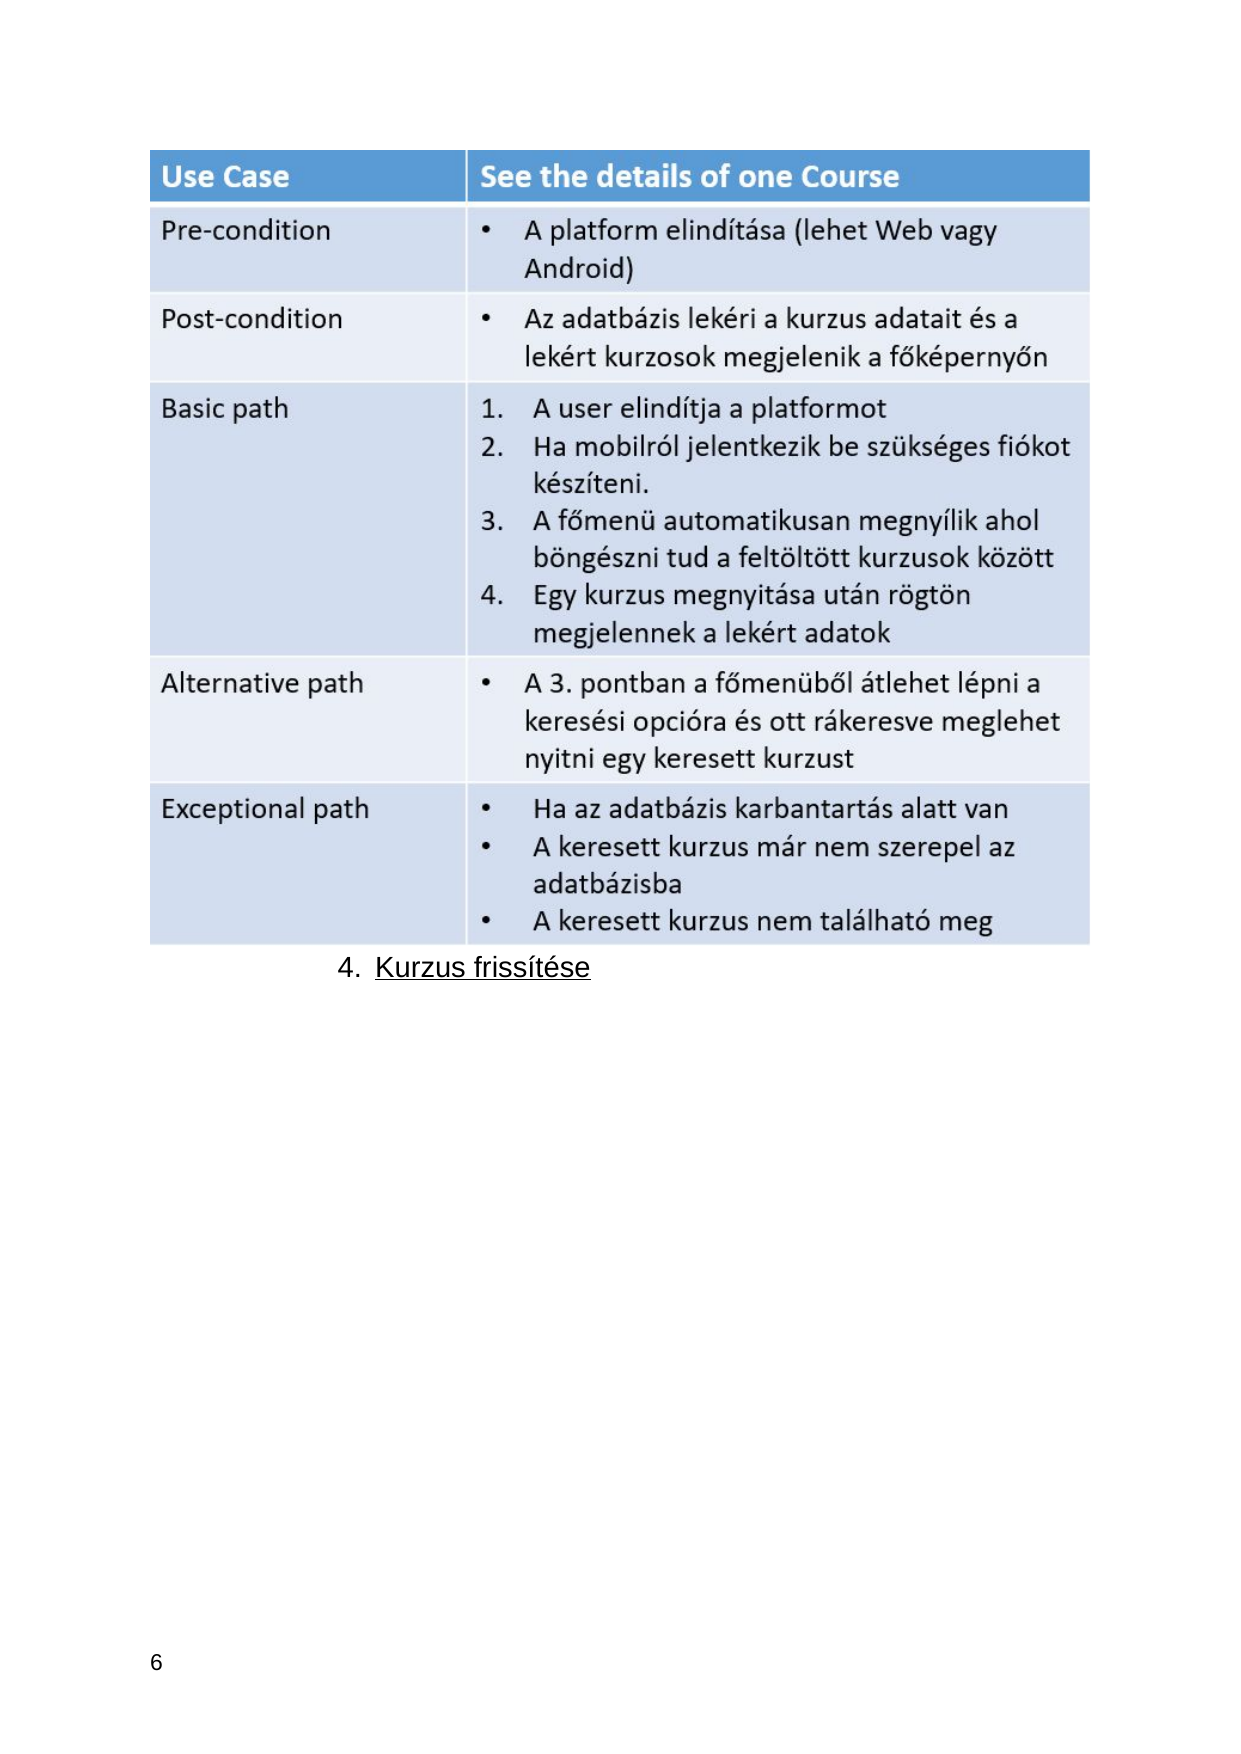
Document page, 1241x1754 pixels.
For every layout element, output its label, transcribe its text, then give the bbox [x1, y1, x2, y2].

list Kurzus frissítése [337, 950, 1090, 983]
picture [150, 150, 1091, 946]
